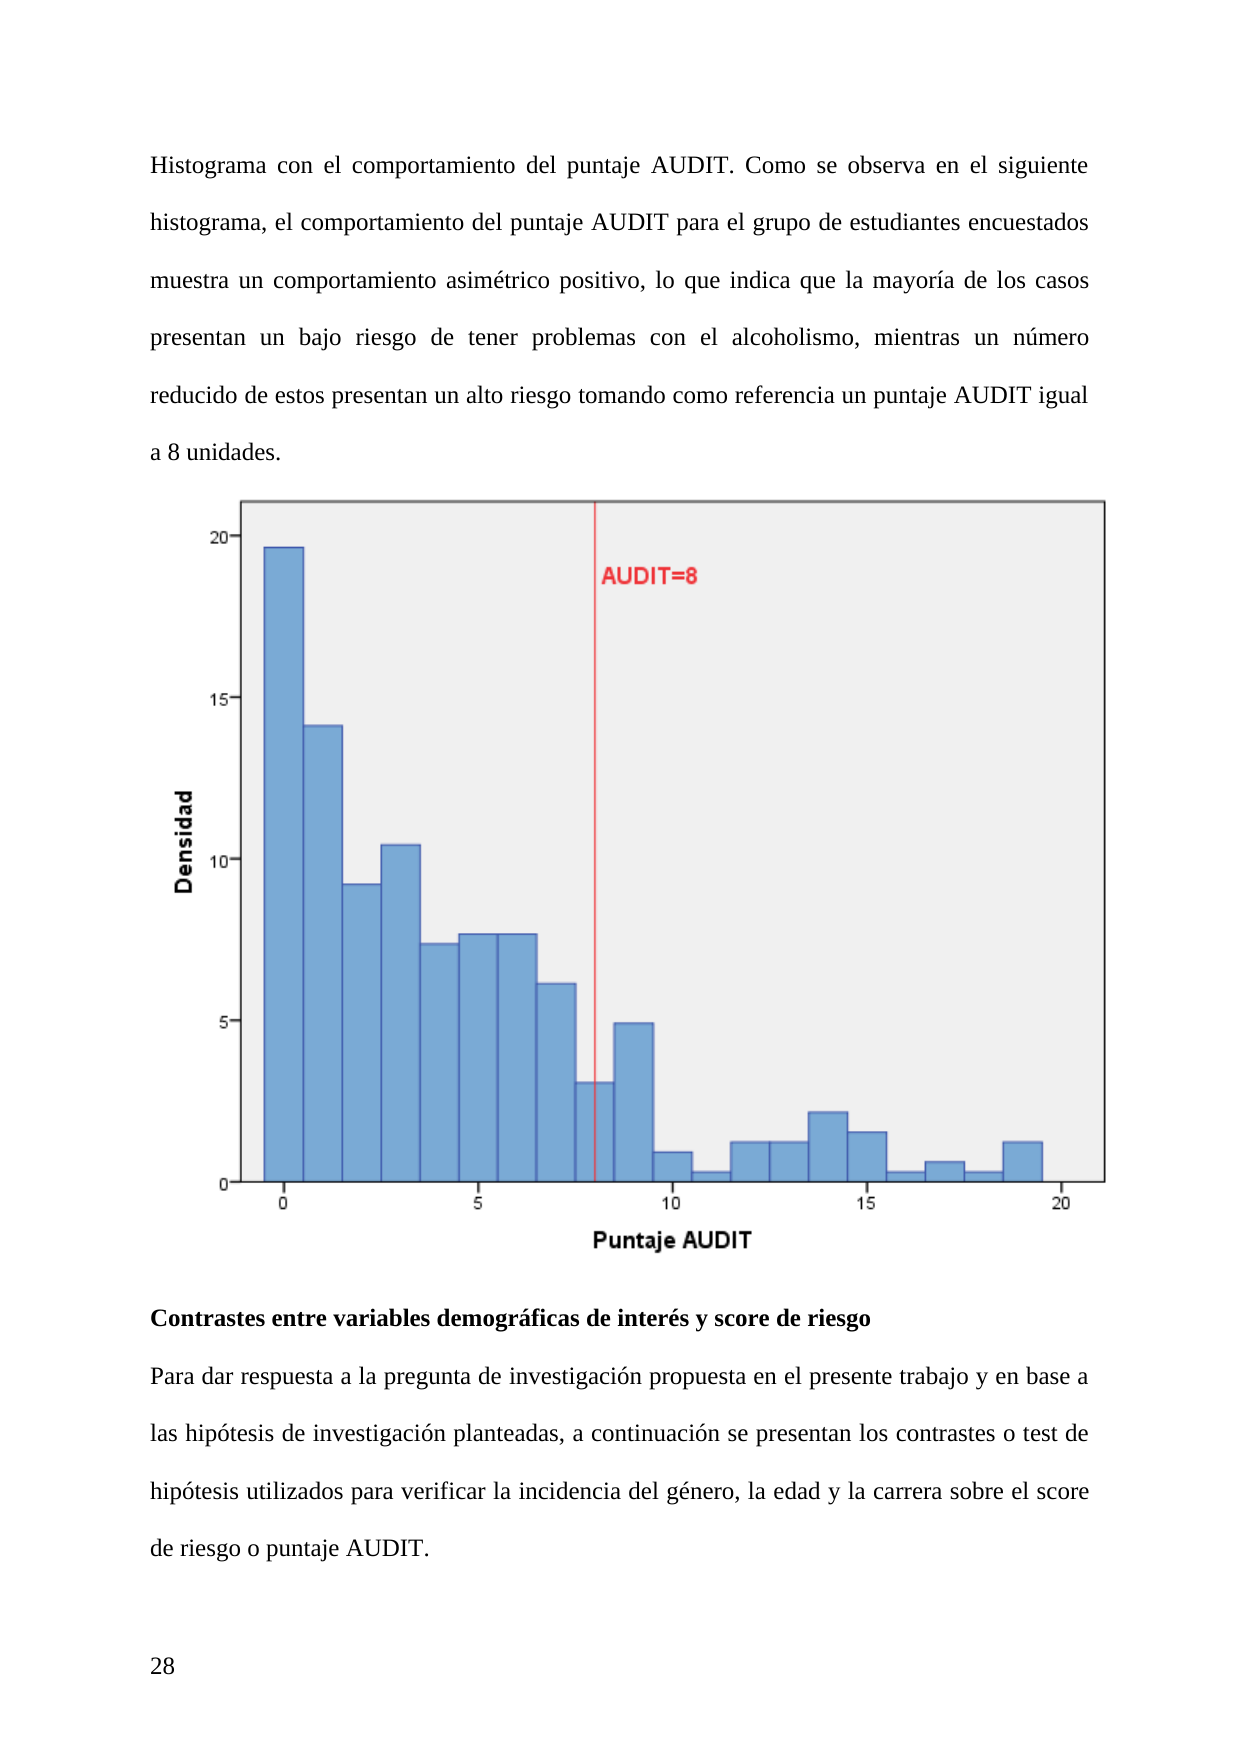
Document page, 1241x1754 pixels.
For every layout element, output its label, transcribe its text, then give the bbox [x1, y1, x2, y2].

picture [150, 495, 1125, 1275]
text Contrastes entre variables demográficas de interés y score de riesgo [150, 1303, 1090, 1332]
text Histograma con el comportamiento del puntaje AUDIT. Como se observa en el siguiente histograma, el comportamiento del puntaje AUDIT para el grupo de estudiantes encuestados muestra un comportamiento asimétrico positivo, lo que indica que la mayoría de los casos presentan un bajo riesgo de tener problemas con el alcoholismo, mientras un número reducido de estos presentan un alto riesgo tomando como referencia un puntaje AUDIT igual a 8 unidades. [150, 150, 1090, 466]
text Para dar respuesta a la pregunta de investigación propuesta en el presente trabajo y en base a las hipótesis de investigación planteadas, a continuación se presentan los contrastes o test de hipótesis utilizados para verificar la incidencia del género, la edad y la carrera sobre el score de riesgo o puntaje AUDIT. [150, 1361, 1090, 1562]
